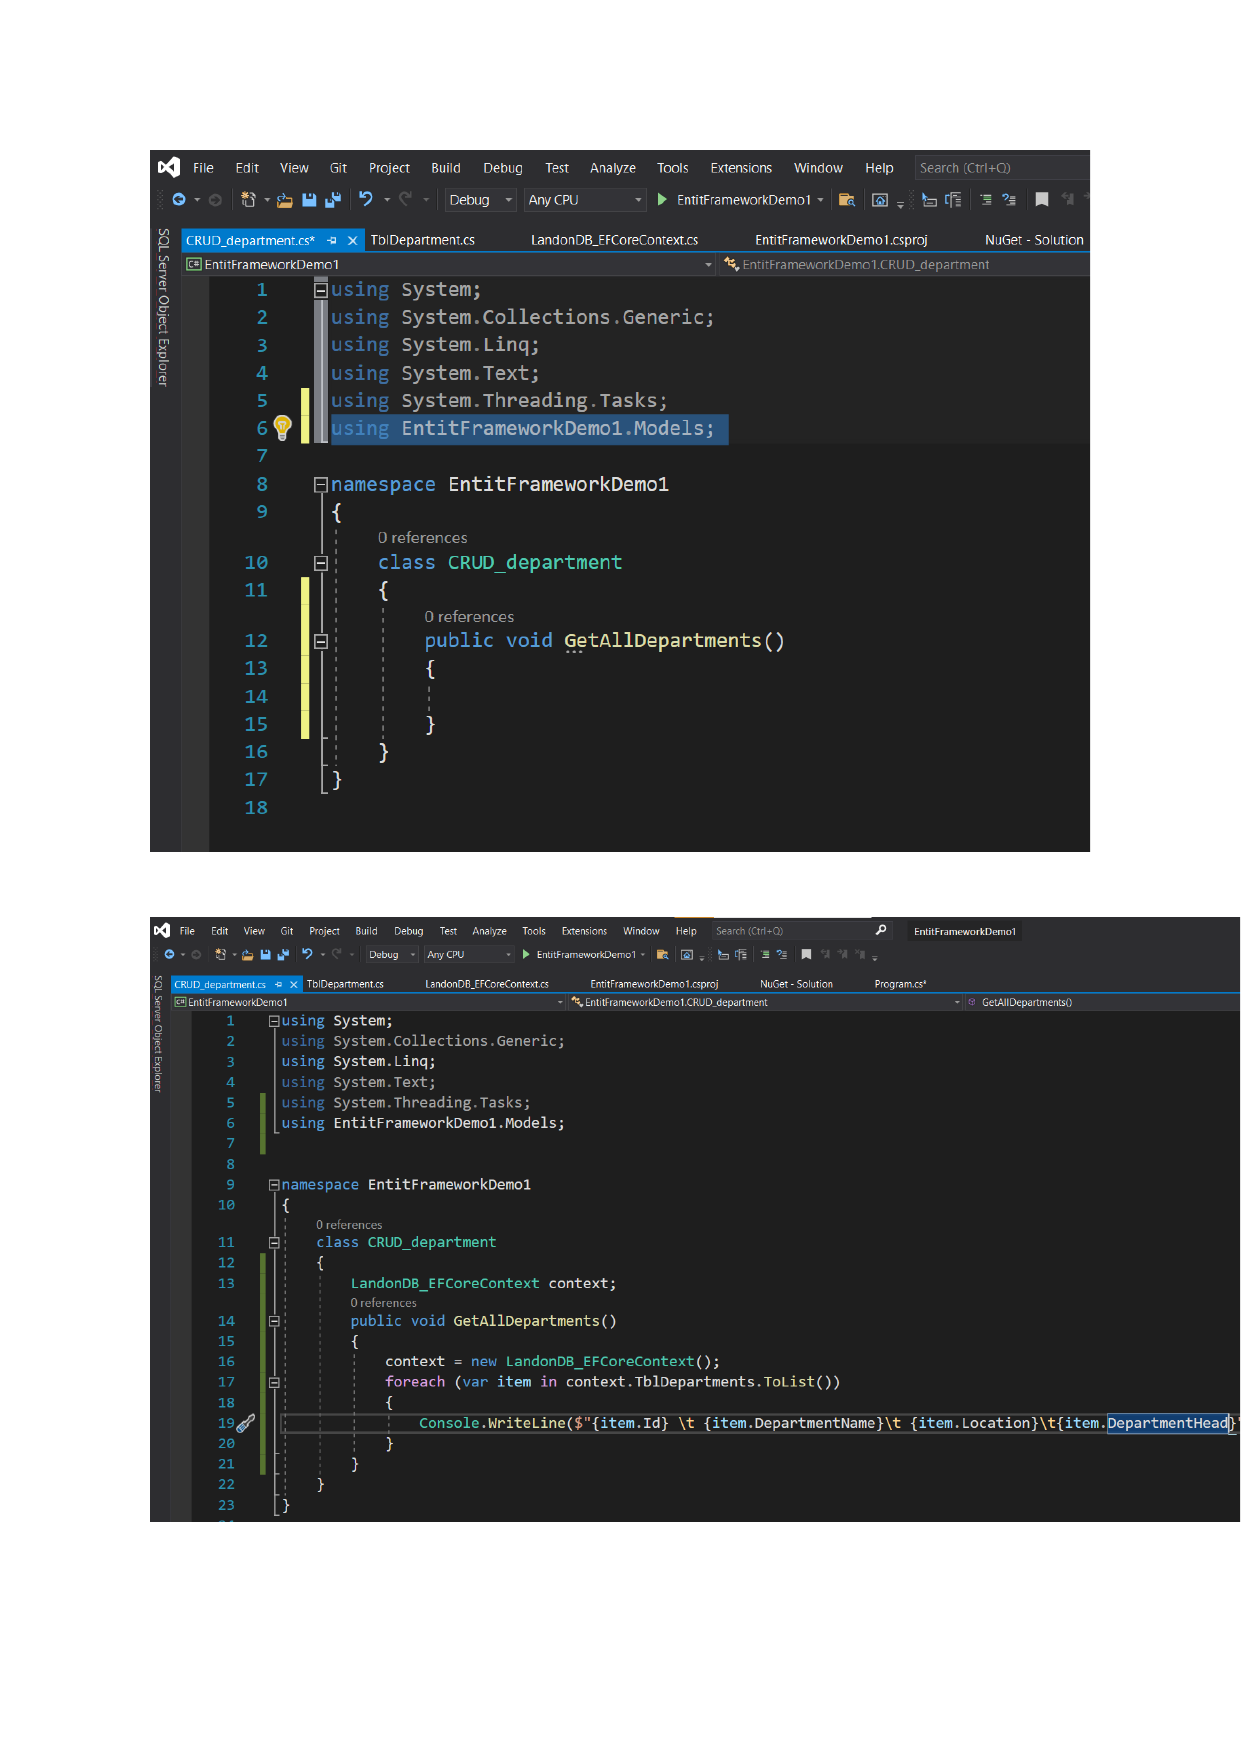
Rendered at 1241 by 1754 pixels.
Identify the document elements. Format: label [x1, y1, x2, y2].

picture [150, 917, 1241, 1522]
picture [150, 150, 1091, 852]
